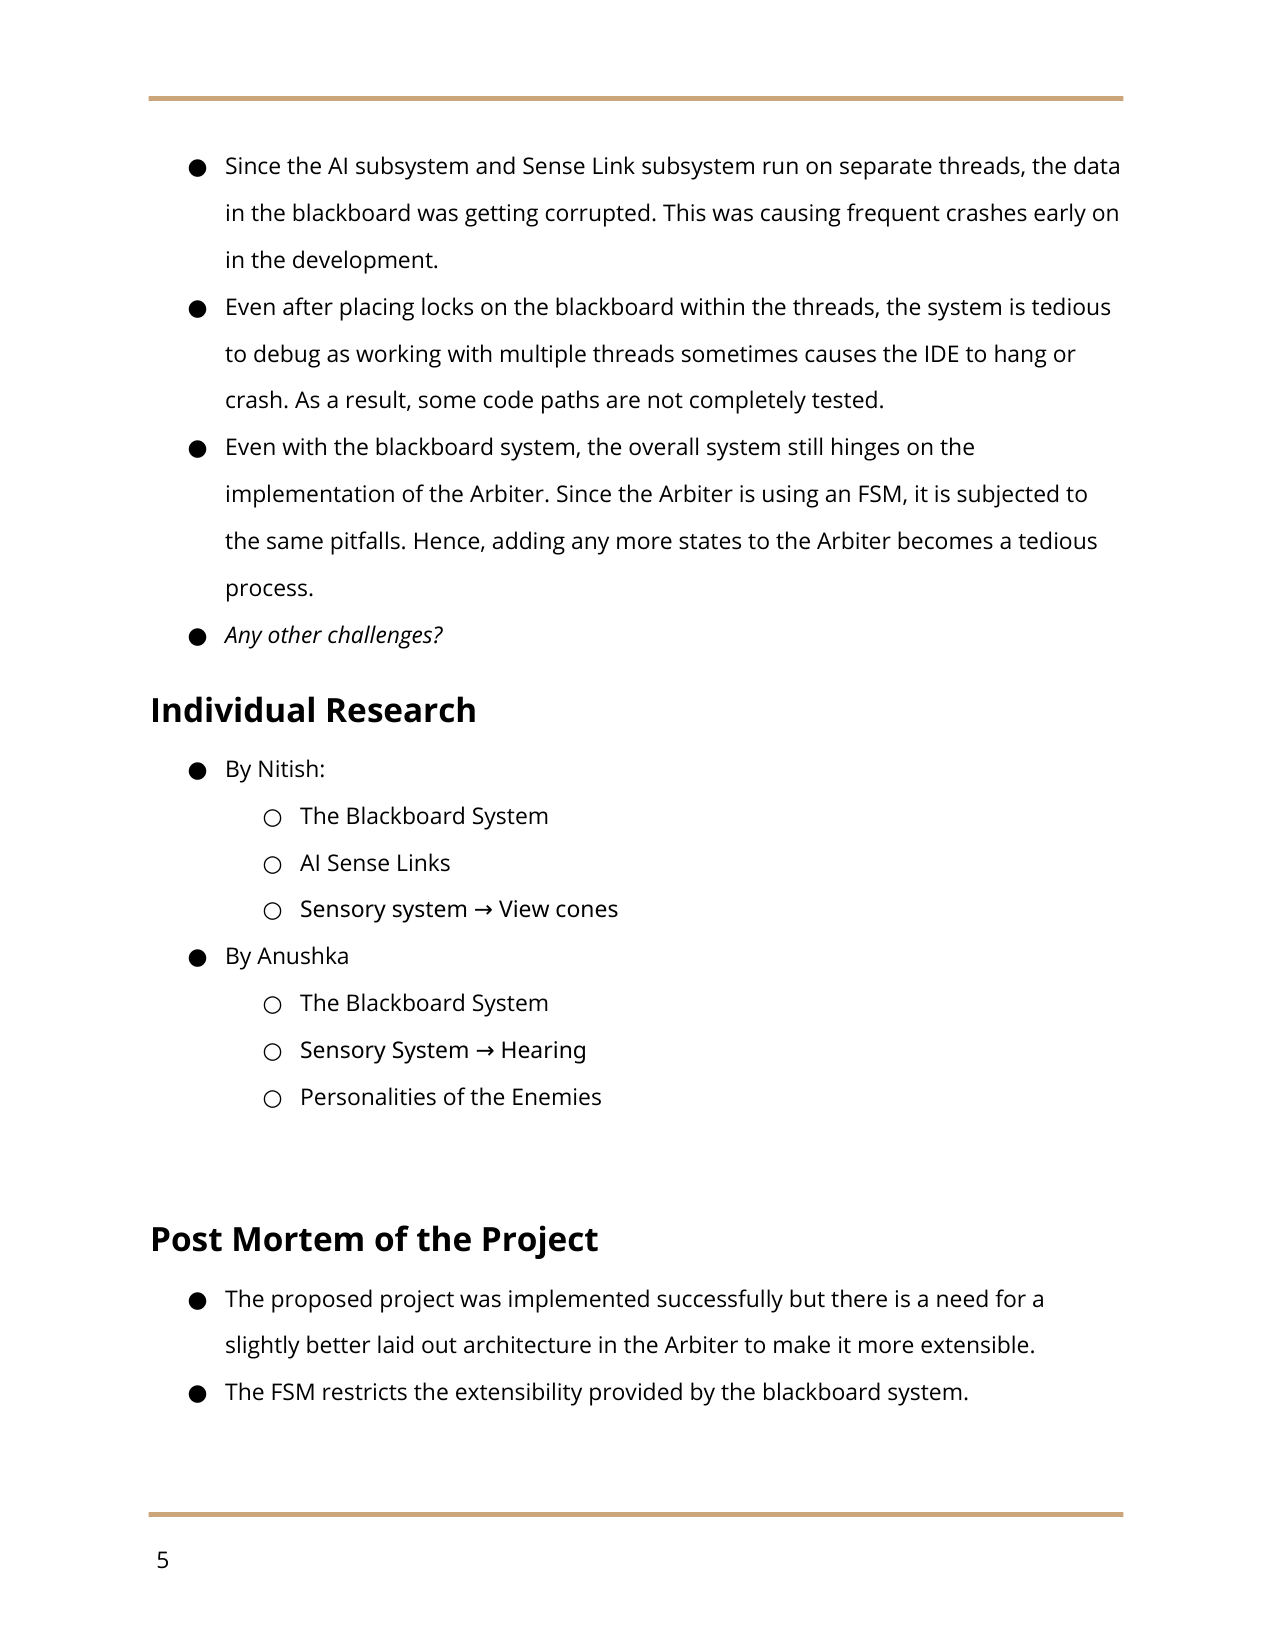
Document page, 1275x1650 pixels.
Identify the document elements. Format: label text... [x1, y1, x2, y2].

picture [148, 1512, 1124, 1517]
list The Blackboard System [262, 799, 1125, 831]
list The FSM restricts the extensibility provided by the blackboard system. [187, 1376, 1125, 1407]
picture [148, 96, 1124, 101]
list By Nitish: [187, 753, 1125, 784]
list Sensory System → Hearing [262, 1034, 1125, 1065]
list The Blackboard System [262, 987, 1125, 1018]
list AI Sense Links [262, 846, 1125, 878]
list Even with the blackboard system, the overall system still hinges on the implementation of the Arbiter. Since the Arbiter is using an FSM, it is subjected to the same pitfalls. Hence, adding any more states to the Arbiter becomes a tedious process. [187, 431, 1125, 603]
list Even after placing locks on the blackboard within the threads, the system is tedious to debug as working with multiple threads sometimes causes the IDE to hang or crash. As a result, some code paths are not completely tested. [187, 291, 1125, 416]
list Personalities of the Enemies [262, 1081, 1125, 1112]
list The proposed project was implemented successfully but there is a need for a slightly better laid out architecture in the Arbiter to make it more extensible. [187, 1282, 1125, 1361]
list By Anushka [187, 940, 1125, 971]
list Since the AI subsystem and Sense Link subsystem run on separate threads, the data in the blackboard was getting corrupted. This was causing frequent crashes early on in the development. [187, 150, 1125, 275]
list Any other challenges? [187, 619, 1125, 650]
list Sensory system → View cones [262, 893, 1125, 924]
subtitle Individual Research [150, 686, 1125, 732]
subtitle Post Mortem of the Project [150, 1216, 1125, 1262]
